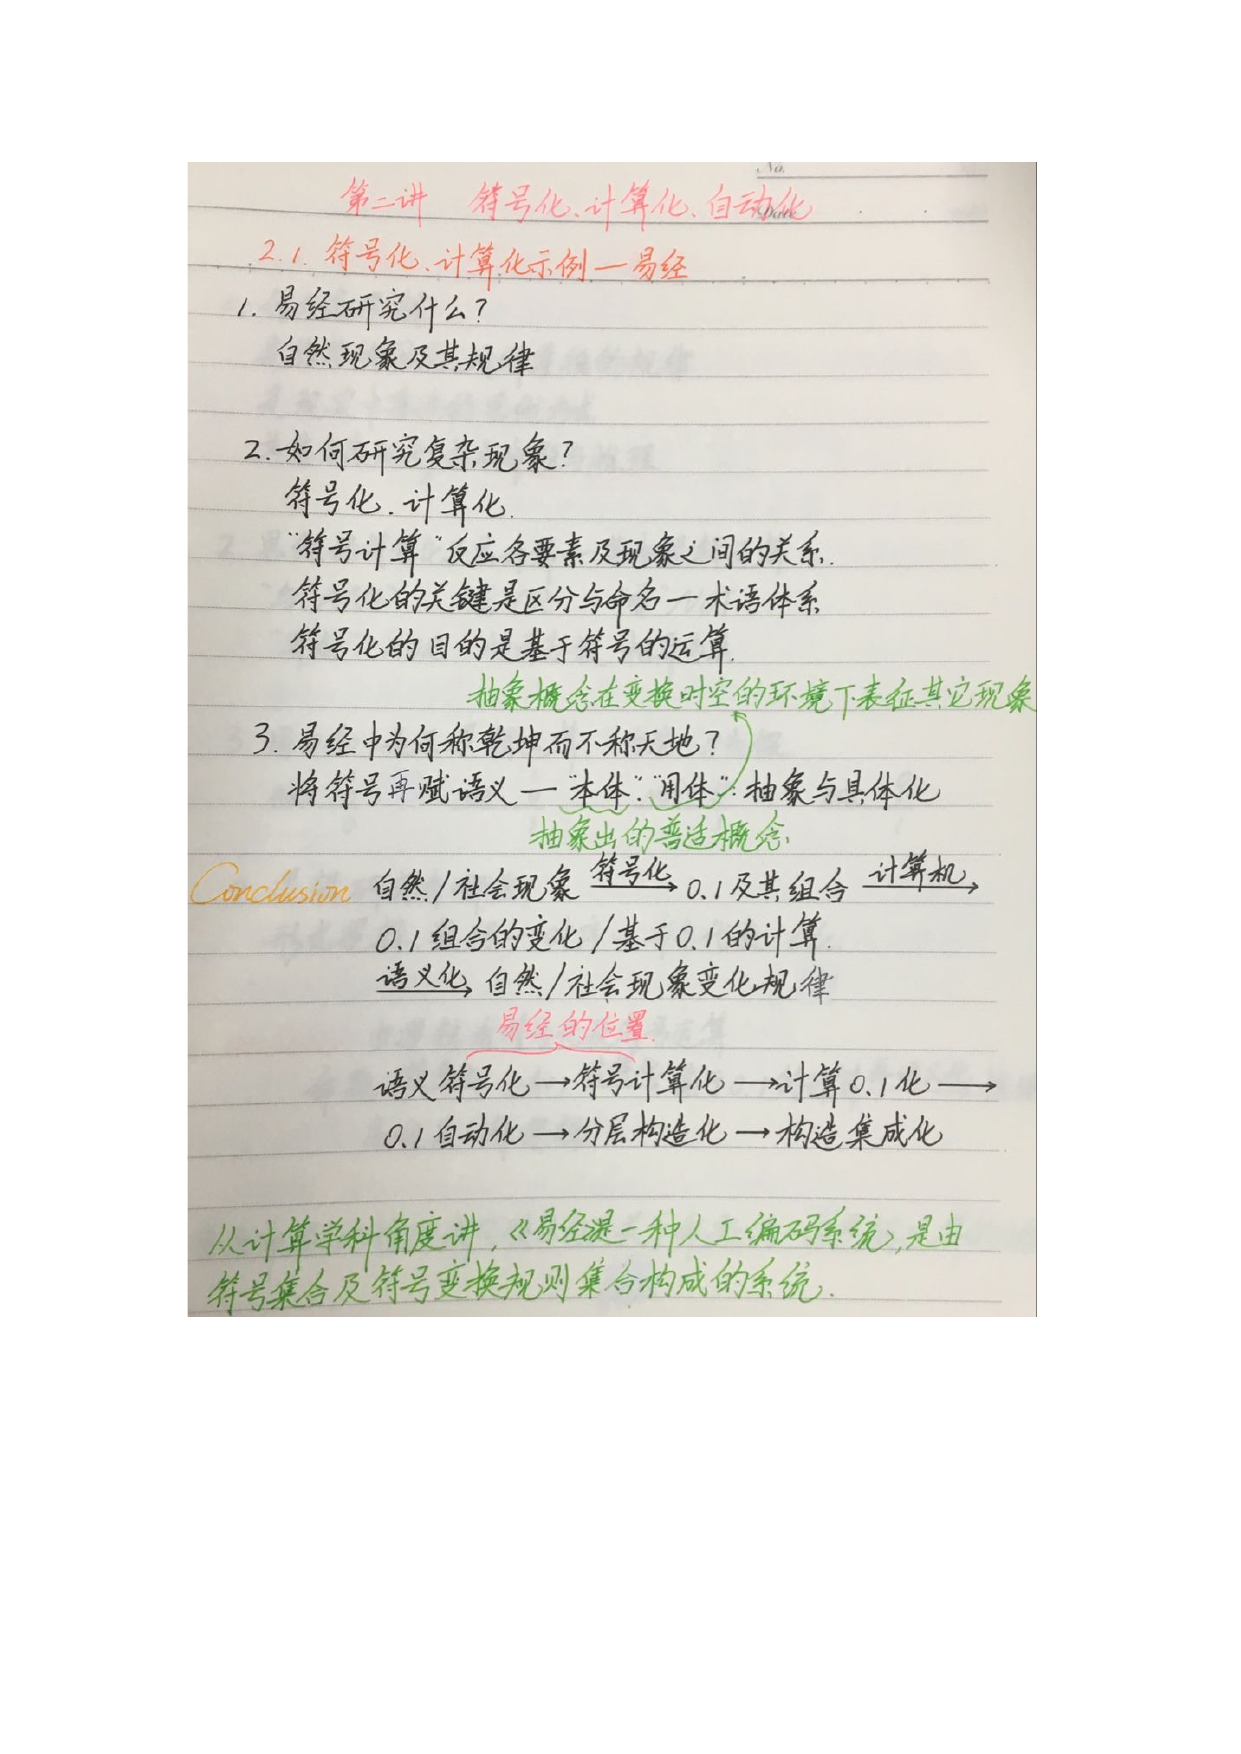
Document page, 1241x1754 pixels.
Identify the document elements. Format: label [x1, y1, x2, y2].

picture [187, 162, 1037, 1317]
